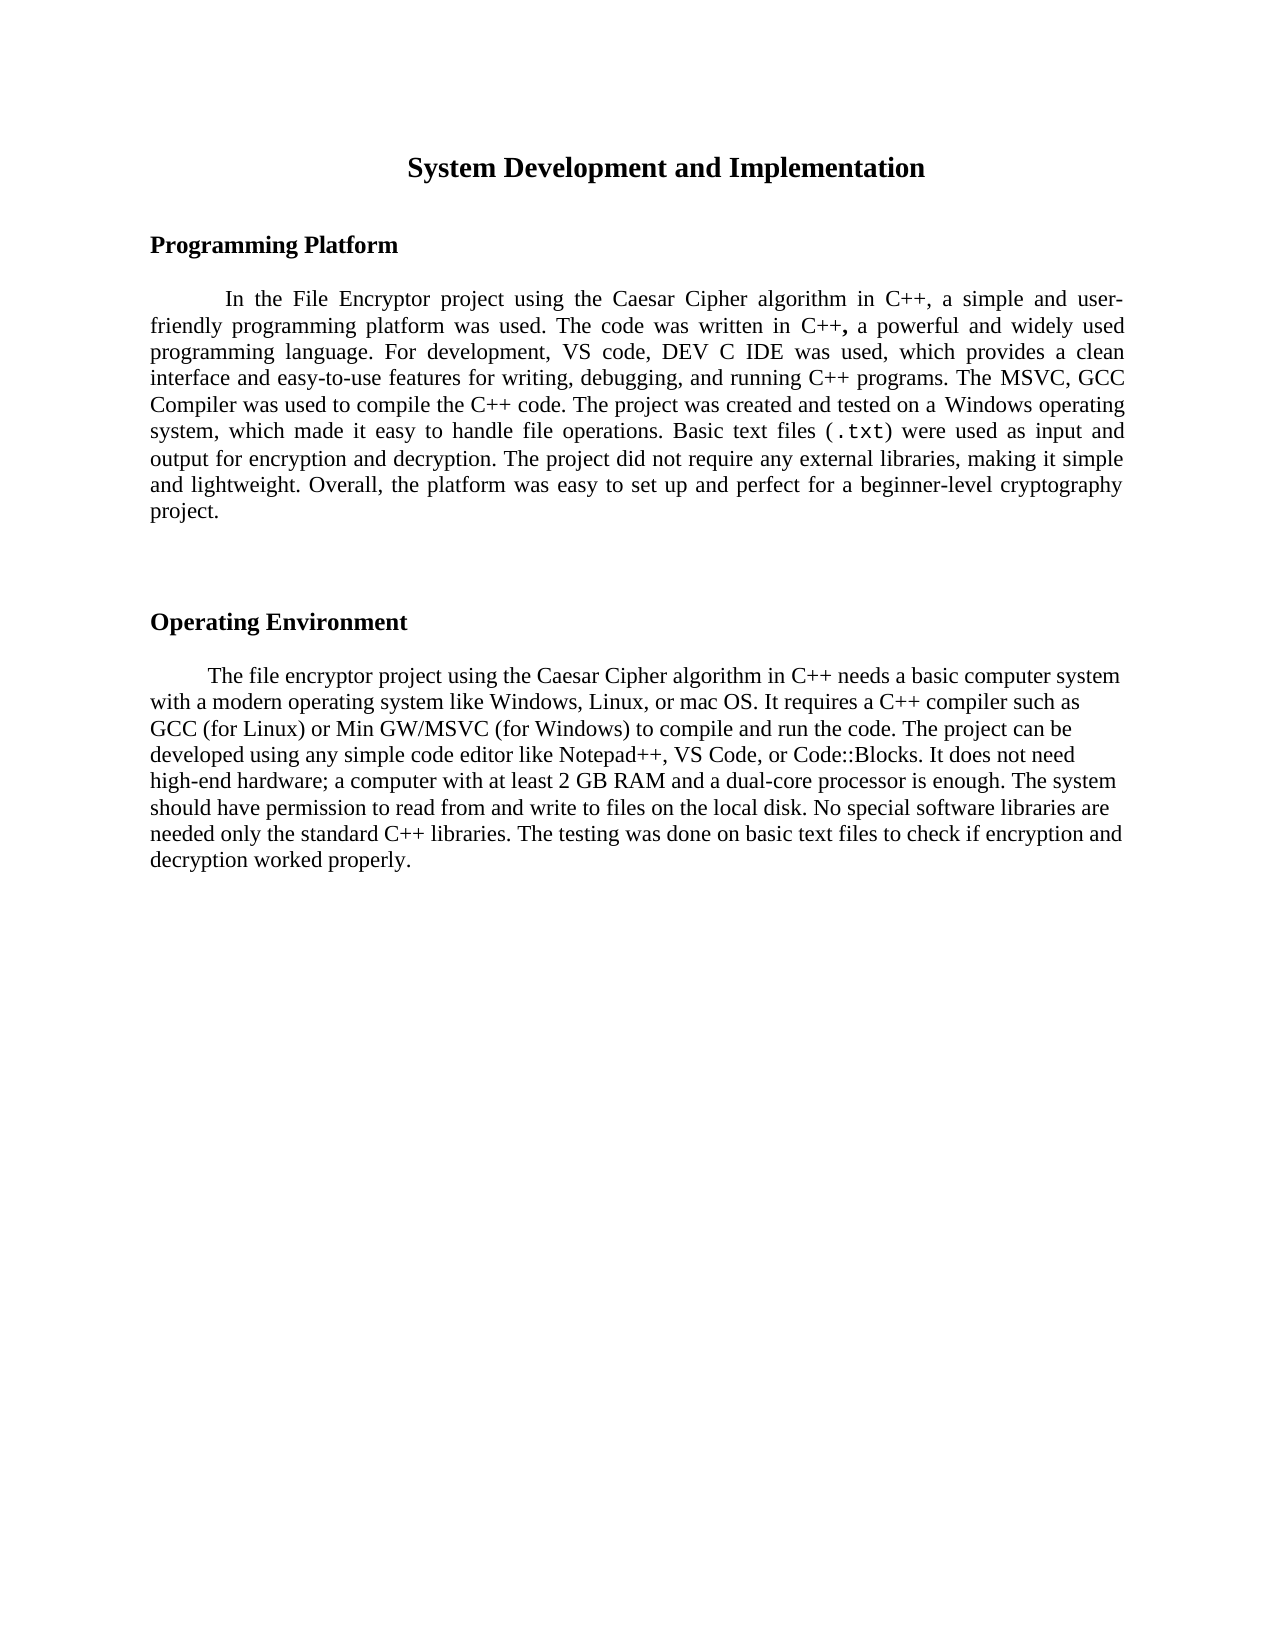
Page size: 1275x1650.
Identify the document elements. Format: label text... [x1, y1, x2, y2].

subtitle Operating Environment [150, 607, 1125, 636]
text In the File Encryptor project using the Caesar Cipher algorithm in C++, a simple and user-friendly programming platform was used. The code was written in C++, a powerful and widely used programming language. For development, VS code, DEV C IDE was used, which provides a clean interface and easy-to-use features for writing, debugging, and running C++ programs. The MSVC, GCC Compiler was used to compile the C++ code. The project was created and tested on a Windows operating system, which made it easy to handle file operations. Basic text files (.txt) were used as input and output for encryption and decryption. The project did not require any external libraries, making it simple and lightweight. Overall, the platform was easy to set up and perfect for a beginner-level cryptography project. [150, 285, 1125, 524]
subtitle System Development and Implementation [207, 150, 1125, 183]
subtitle Programming Platform [150, 230, 1125, 259]
text The file encryptor project using the Caesar Cipher algorithm in C++ needs a basic computer system with a modern operating system like Windows, Linux, or mac OS. It requires a C++ compiler such as GCC (for Linux) or Min GW/MSVC (for Windows) to compile and run the code. The project can be developed using any simple code editor like Notepad++, VS Code, or Code::Blocks. It does not need high-end hardware; a computer with at least 2 GB RAM and a dual-core processor is enough. The system should have permission to read from and write to files on the local disk. No special software libraries are needed only the standard C++ libraries. The testing was done on basic text files to check if encryption and decryption worked properly. [150, 662, 1125, 873]
